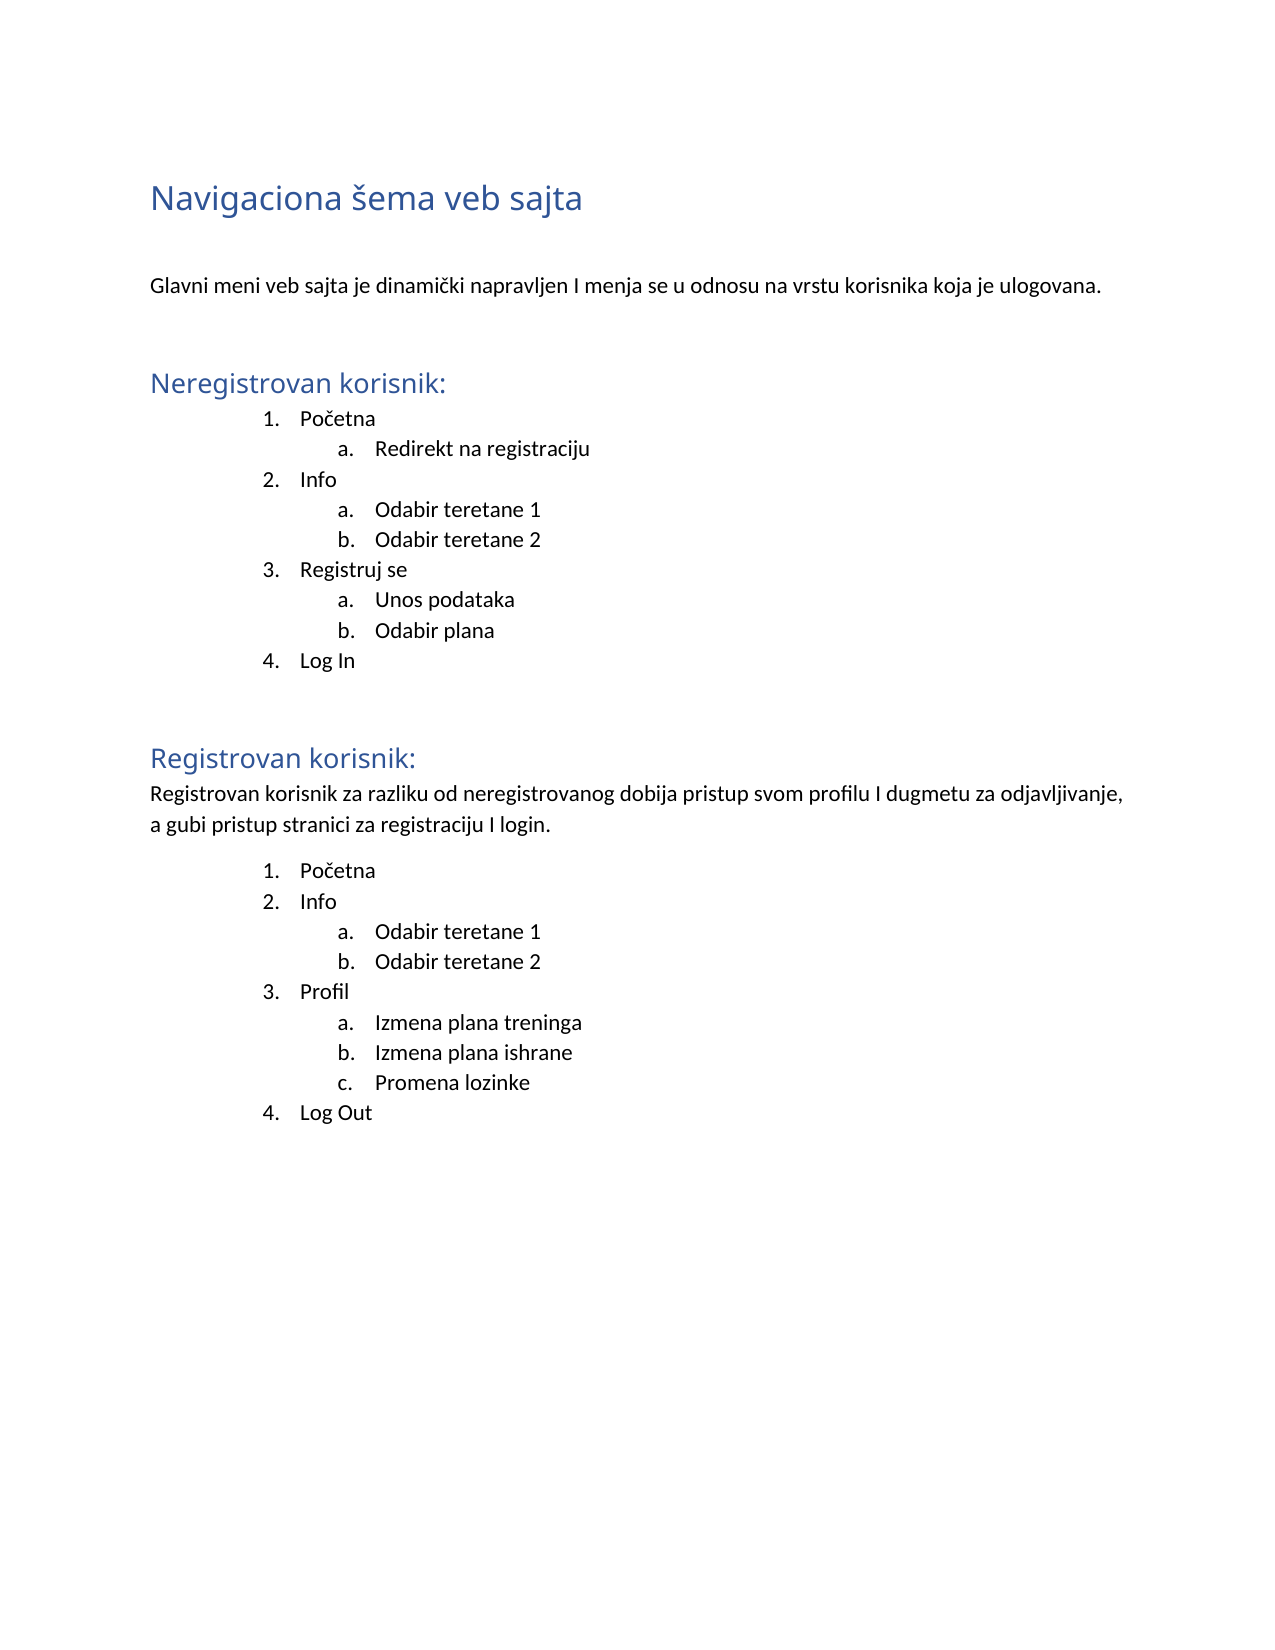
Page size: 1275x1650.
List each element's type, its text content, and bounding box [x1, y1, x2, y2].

list Izmena plana treninga [337, 1008, 1125, 1036]
list Odabir plana [337, 616, 1125, 644]
list Odabir teretane 2 [337, 525, 1125, 553]
list Registruj se [262, 555, 1125, 583]
list Odabir teretane 1 [337, 495, 1125, 523]
subtitle Registrovan korisnik: [150, 740, 1125, 777]
list Početna [262, 857, 1125, 885]
list Promena lozinke [337, 1068, 1125, 1096]
list Odabir teretane 2 [337, 947, 1125, 975]
text Glavni meni veb sajta je dinamički napravljen I menja se u odnosu na vrstu korisnika koja je ulogovana. [150, 271, 1125, 299]
list Redirekt na registraciju [337, 434, 1125, 463]
subtitle Navigaciona šema veb sajta [150, 175, 1125, 220]
text Registrovan korisnik za razliku od neregistrovanog dobija pristup svom profilu I dugmetu za odjavljivanje, a gubi pristup stranici za registraciju I login. [150, 779, 1125, 838]
list Log In [262, 646, 1125, 674]
list Izmena plana ishrane [337, 1038, 1125, 1066]
list Log Out [262, 1098, 1125, 1126]
list Profil [262, 977, 1125, 1006]
list Unos podataka [337, 586, 1125, 614]
subtitle Neregistrovan korisnik: [150, 364, 1125, 401]
list Info [262, 887, 1125, 915]
list Odabir teretane 1 [337, 917, 1125, 945]
list Info [262, 465, 1125, 493]
list Početna [262, 404, 1125, 432]
